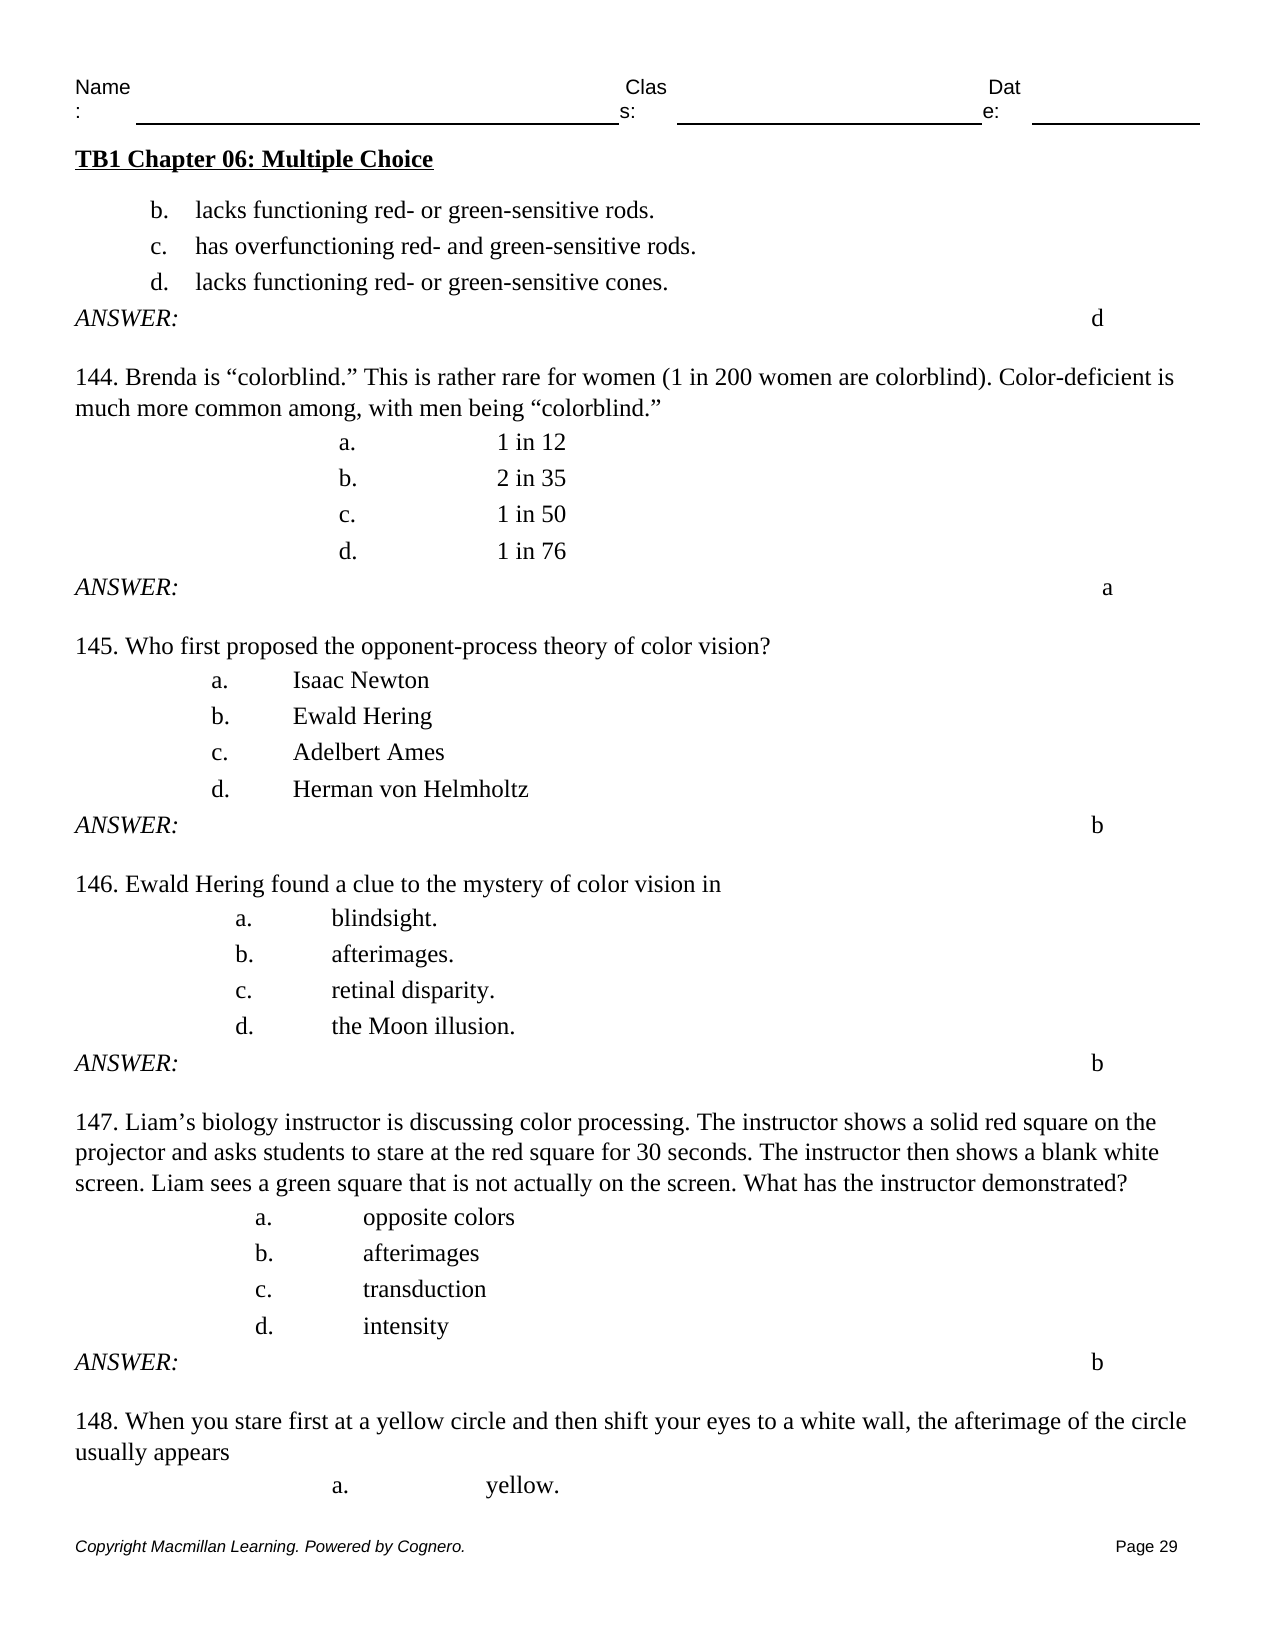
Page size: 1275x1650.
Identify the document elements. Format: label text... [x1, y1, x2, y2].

table_header 144. Brenda is “colorblind.” This is rather rare for women (1 in 200 women are colorblind). Color-deficient is much more common among, with men being “colorblind.” [75, 363, 1200, 604]
table_header 147. Liam’s biology instructor is discussing color processing. The instructor shows a solid red square on the projector and asks students to stare at the red square for 30 seconds. The instructor then shows a blank white screen. Liam sees a green square that is not actually on the screen. What has the instructor demonstrated? [75, 1107, 1200, 1379]
table_header 145. Who first proposed the opponent-process theory of color vision? [75, 631, 1200, 842]
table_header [75, 192, 1200, 336]
table_header 146. Ewald Hering found a clue to the mystery of color vision in [75, 869, 1200, 1080]
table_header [75, 1406, 1200, 1504]
